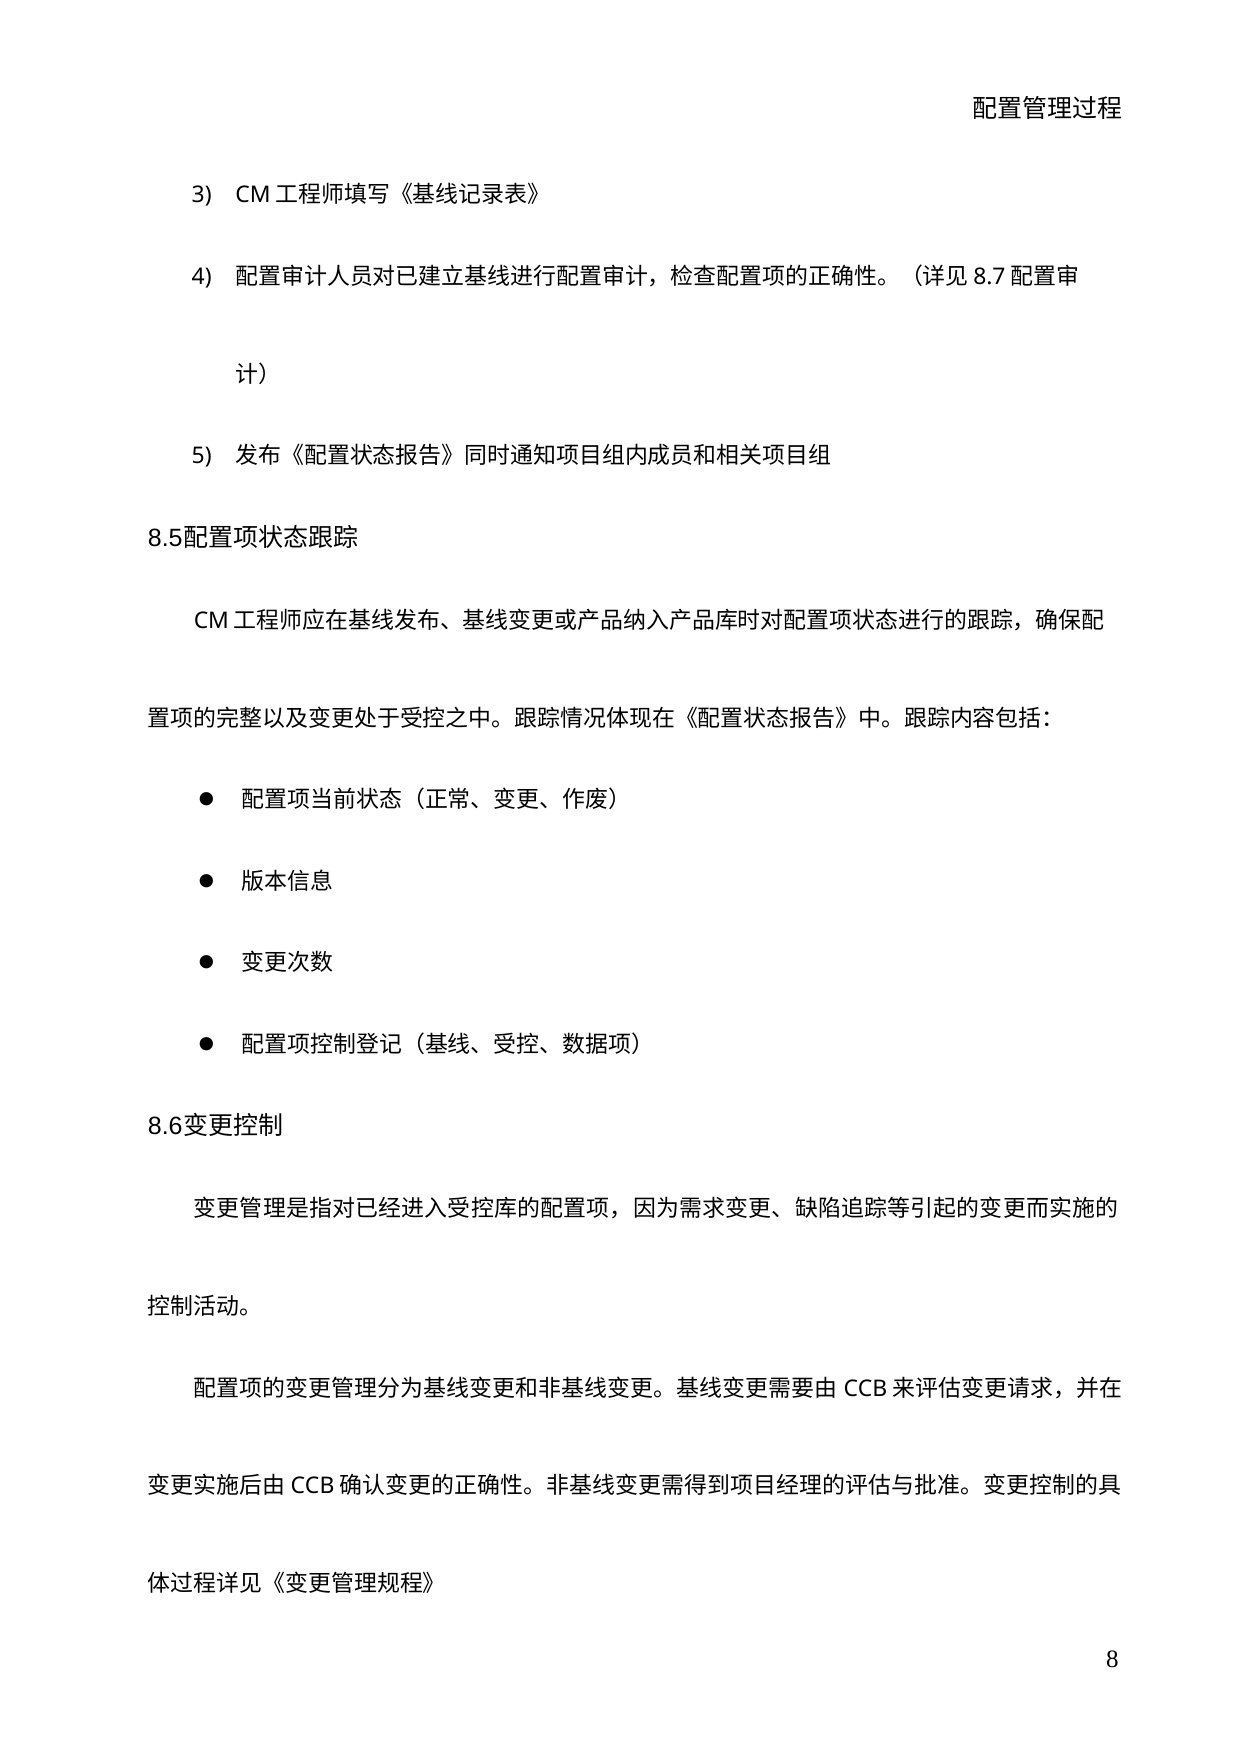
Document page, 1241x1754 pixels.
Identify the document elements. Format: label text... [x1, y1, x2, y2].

text 配置项的变更管理分为基线变更和非基线变更。基线变更需要由CCB来评估变更请求，并在变更实施后由CCB确认变更的正确性。非基线变更需得到项目经理的评估与批准。变更控制的具体过程详见《变更管理规程》 [148, 1353, 1122, 1613]
list 变更次数 [198, 928, 1122, 993]
text CM工程师应在基线发布、基线变更或产品纳入产品库时对配置项状态进行的跟踪，确保配置项的完整以及变更处于受控之中。跟踪情况体现在《配置状态报告》中。跟踪内容包括： [148, 586, 1122, 748]
list 配置项当前状态（正常、变更、作废） [198, 765, 1122, 830]
list 配置项控制登记（基线、受控、数据项） [198, 1010, 1122, 1075]
list 配置审计人员对已建立基线进行配置审计，检查配置项的正确性。（详见8.7配置审计） [191, 242, 1122, 405]
list 版本信息 [198, 847, 1122, 912]
text 变更控制 [148, 1091, 1122, 1156]
list CM工程师填写《基线记录表》 [191, 161, 1122, 226]
text 配置项状态跟踪 [148, 503, 1122, 568]
text 变更管理是指对已经进入受控库的配置项，因为需求变更、缺陷追踪等引起的变更而实施的控制活动。 [148, 1174, 1122, 1337]
list 发布《配置状态报告》同时通知项目组内成员和相关项目组 [191, 421, 1122, 486]
